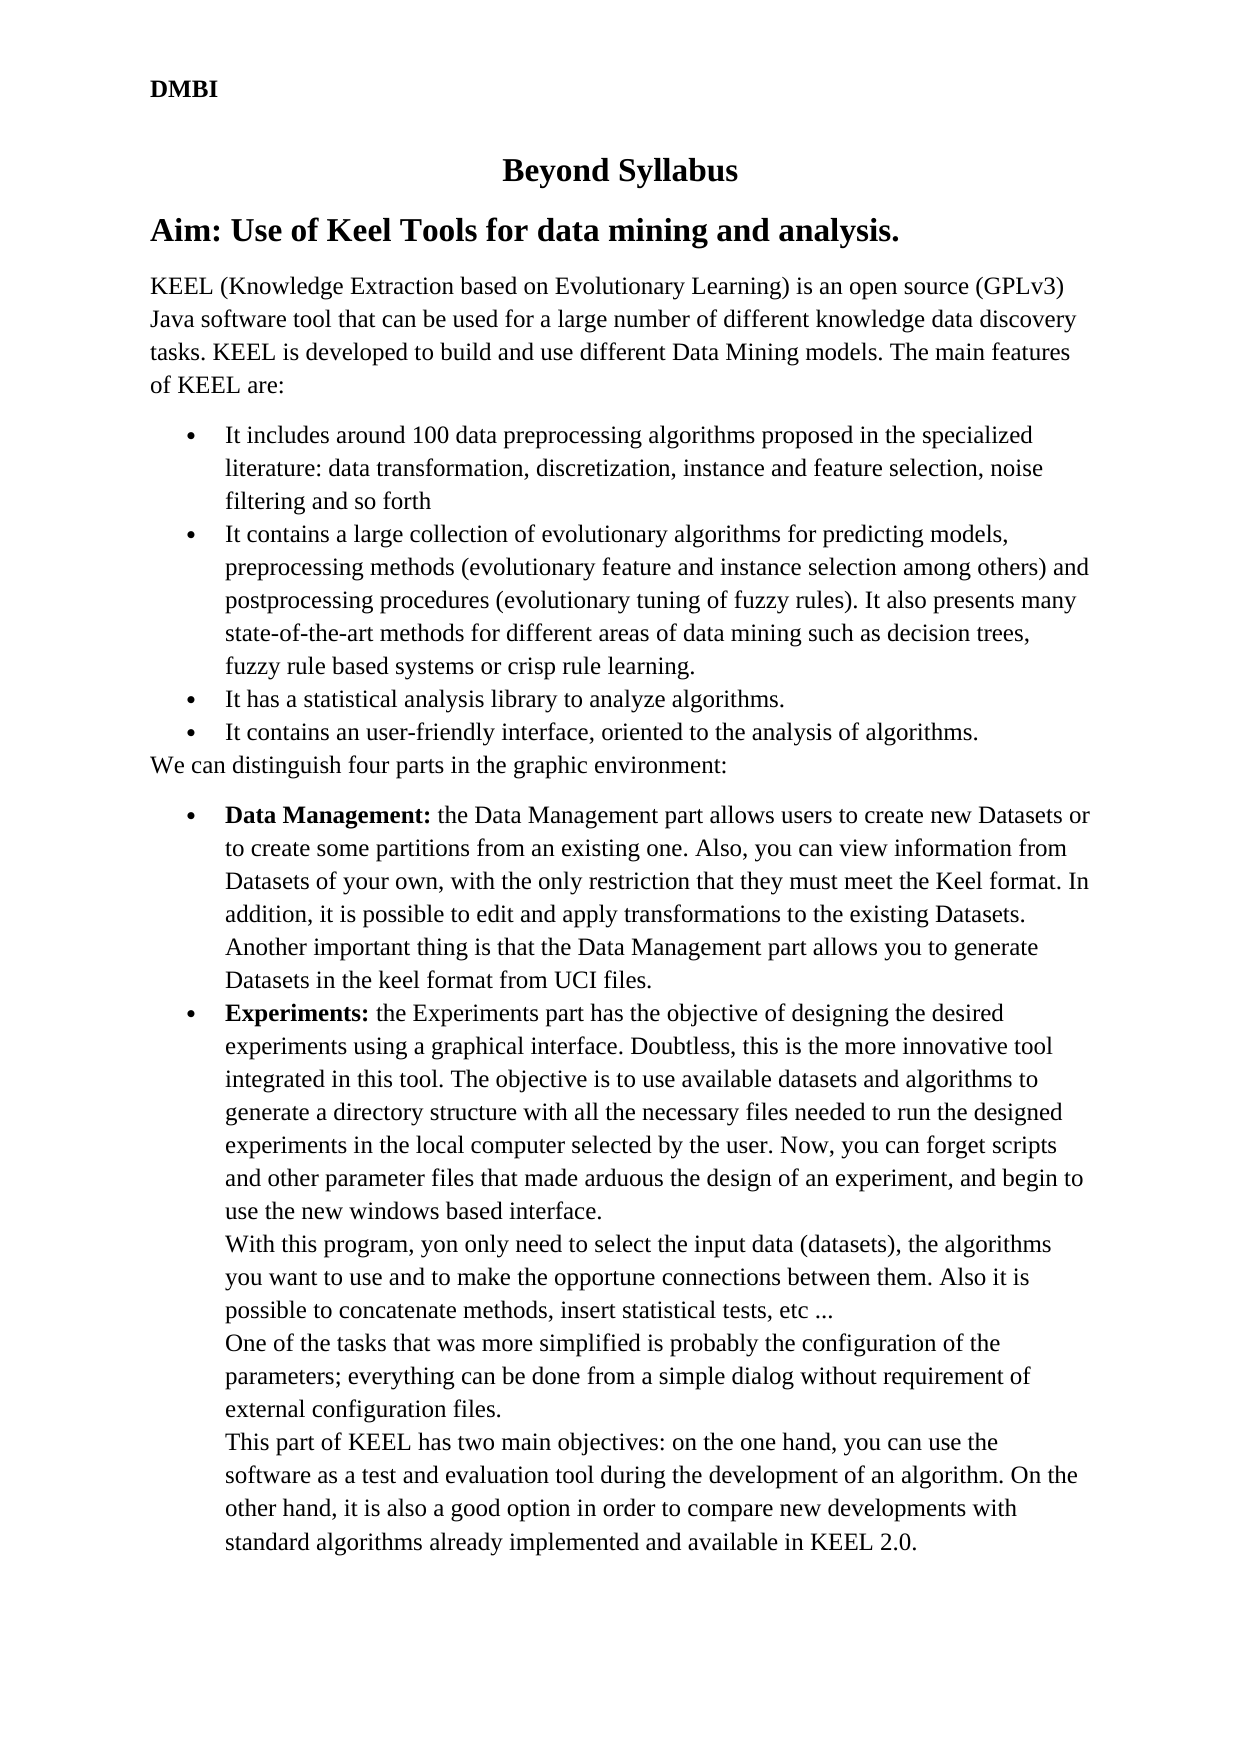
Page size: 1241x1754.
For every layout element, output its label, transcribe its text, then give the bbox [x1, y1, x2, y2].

list It contains a large collection of evolutionary algorithms for predicting models, preprocessing methods (evolutionary feature and instance selection among others) and postprocessing procedures (evolutionary tuning of fuzzy rules). It also presents many state-of-the-art methods for different areas of data mining such as decision trees, fuzzy rule based systems or crisp rule learning. [187, 519, 1090, 680]
text Beyond Syllabus [150, 150, 1090, 188]
list Data Management: the Data Management part allows users to create new Datasets or to create some partitions from an existing one. Also, you can view information from Datasets of your own, with the only restriction that they must meet the Keel format. In addition, it is possible to edit and apply transformations to the existing Datasets. Another important thing is that the Data Management part allows you to generate Datasets in the keel format from UCI files. [187, 800, 1090, 994]
list It contains an user-friendly interface, oriented to the analysis of algorithms. [187, 717, 1090, 746]
list It has a statistical analysis library to analyze algorithms. [187, 684, 1090, 713]
text We can distinguish four parts in the graphic environment: [150, 750, 1090, 779]
list It includes around 100 data preprocessing algorithms proposed in the specialized literature: data transformation, discretization, instance and feature selection, noise filtering and so forth [187, 420, 1090, 515]
list Experiments: the Experiments part has the objective of designing the desired experiments using a graphical interface. Doubtless, this is the more innovative tool integrated in this tool. The objective is to use available datasets and algorithms to generate a directory structure with all the necessary files needed to run the designed experiments in the local computer selected by the user. Now, you can forget scripts and other parameter files that made arduous the design of an experiment, and begin to use the new windows based interface. With this program, yon only need to select the input data (datasets), the algorithms you want to use and to make the opportune connections between them. Also it is possible to concatenate methods, insert statistical tests, etc ... One of the tasks that was more simplified is probably the configuration of the parameters; everything can be done from a simple dialog without requirement of external configuration files. This part of KEEL has two main objectives: on the one hand, you can use the software as a test and evaluation tool during the development of an algorithm. On the other hand, it is also a good option in order to compare new developments with standard algorithms already implemented and available in KEEL 2.0. [187, 998, 1090, 1555]
text Aim: Use of Keel Tools for data mining and analysis. [150, 211, 1090, 249]
text KEEL (Knowledge Extraction based on Evolutionary Learning) is an open source (GPLv3) Java software tool that can be used for a large number of different knowledge data discovery tasks. KEEL is developed to build and use different Data Mining models. The main features of KEEL are: [150, 271, 1090, 399]
